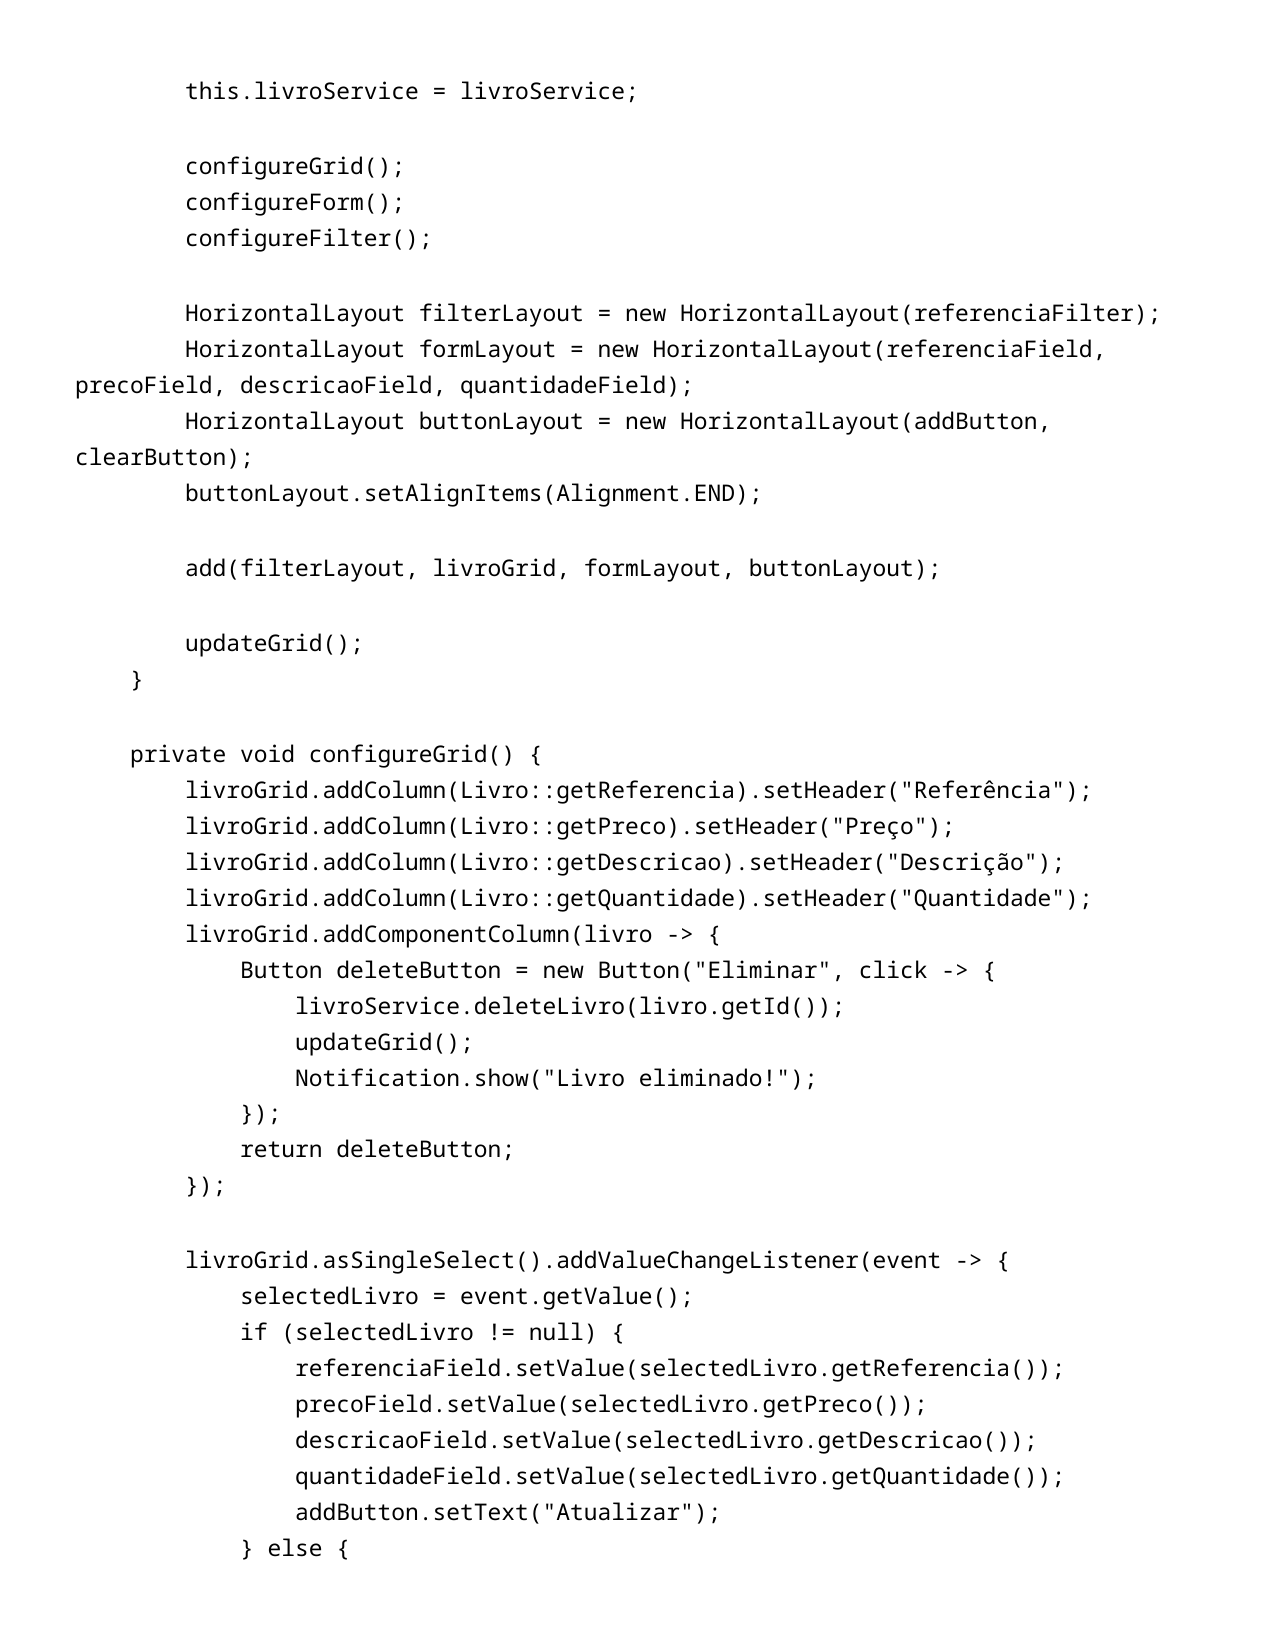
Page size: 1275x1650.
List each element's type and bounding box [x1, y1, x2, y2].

text [75, 75, 1200, 1563]
